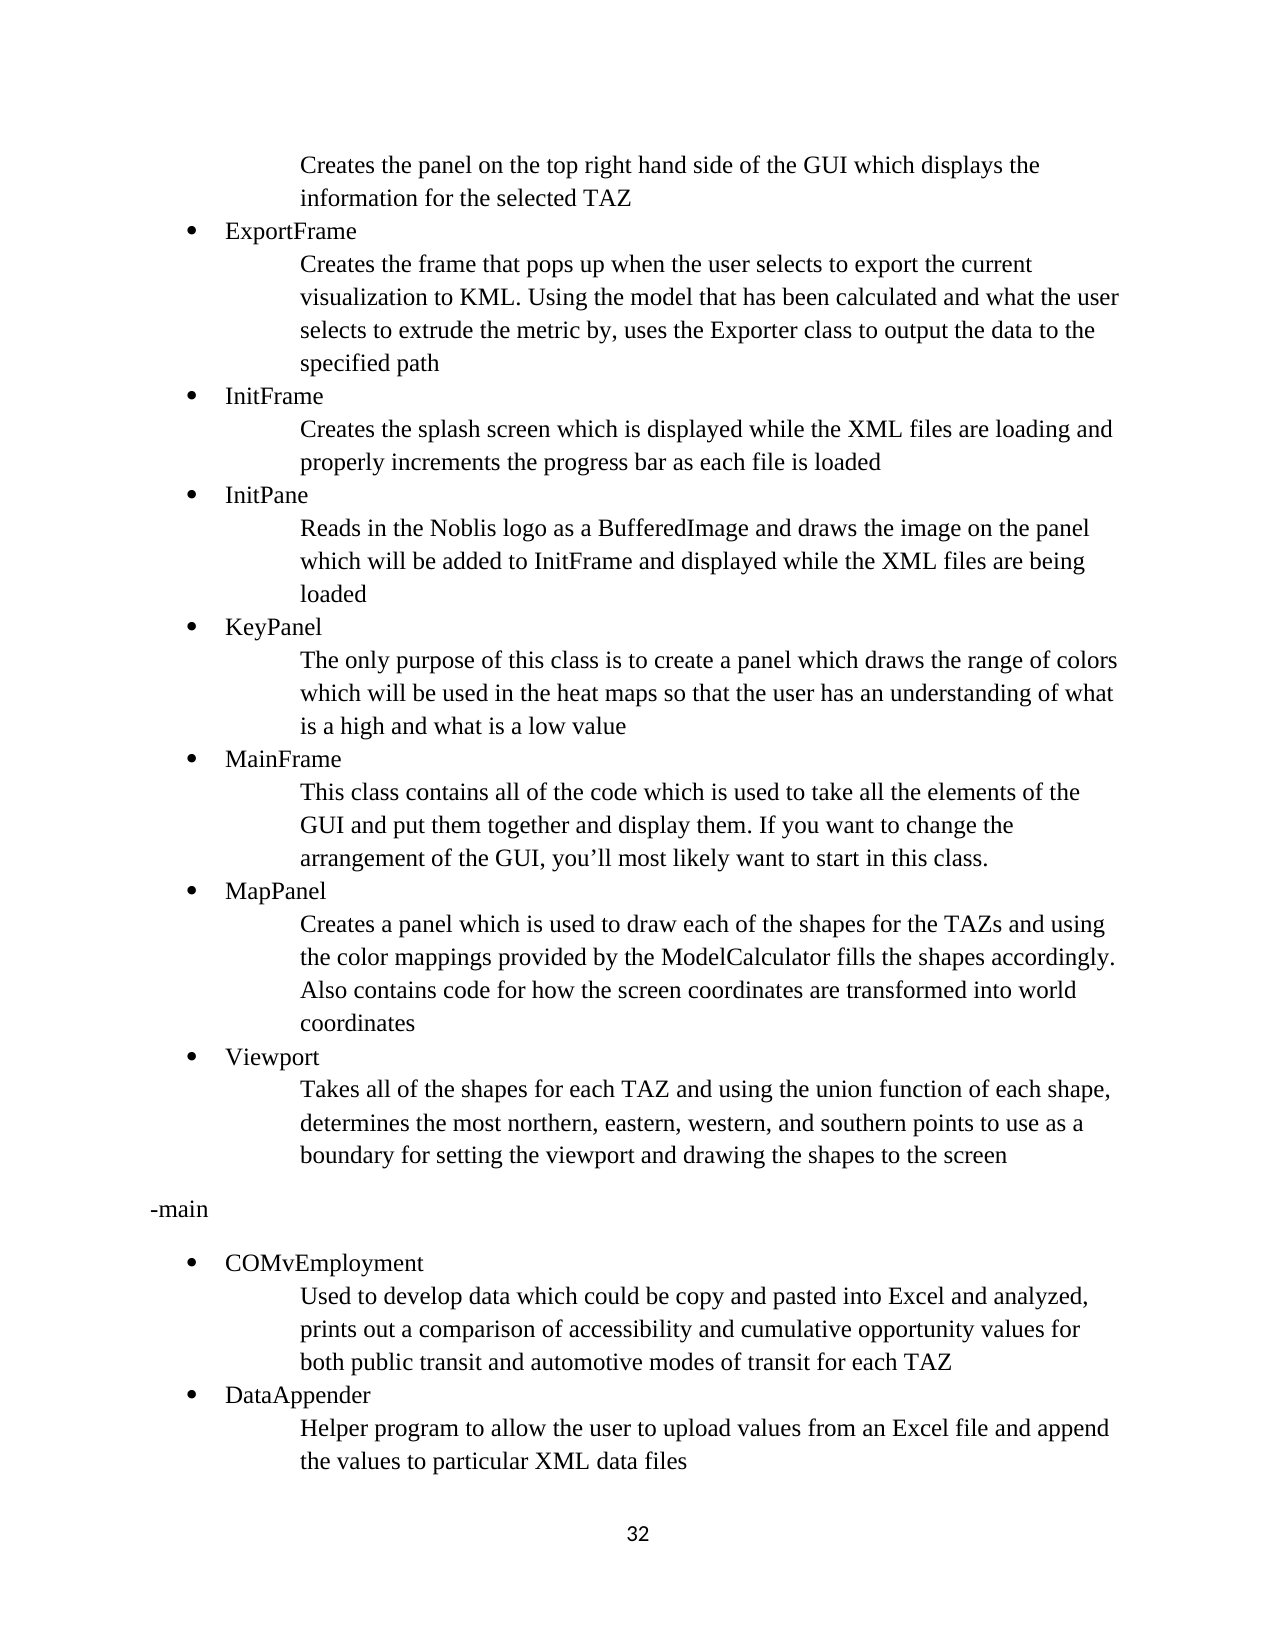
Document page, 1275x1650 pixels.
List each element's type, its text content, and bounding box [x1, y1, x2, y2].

list Used to develop data which could be copy and pasted into Excel and analyzed, prints out a comparison of accessibility and cumulative opportunity values for both public transit and automotive modes of transit for each TAZ [300, 1281, 1125, 1376]
list Creates the frame that pops up when the user selects to export the current visualization to KML. Using the model that has been calculated and what the user selects to extrude the metric by, uses the Exporter class to output the data to the specified path [300, 249, 1125, 377]
list The only purpose of this class is to create a panel which draws the range of colors which will be used in the heat maps so that the user has an understanding of what is a high and what is a low value [300, 645, 1125, 740]
list DataAppender [187, 1380, 1125, 1409]
list InitPane [187, 480, 1125, 509]
list MainFrame [187, 744, 1125, 773]
text -main [150, 1194, 1125, 1223]
list Reads in the Noblis logo as a BufferedImage and draws the image on the panel which will be added to InitFrame and displayed while the XML files are being loaded [300, 513, 1125, 608]
list ExportFrame [187, 216, 1125, 245]
list This class contains all of the code which is used to take all the elements of the GUI and put them together and display them. If you want to change the arrangement of the GUI, you’ll most likely want to start in this class. [300, 777, 1125, 872]
list Viewport [187, 1042, 1125, 1070]
list KeyPanel [187, 612, 1125, 641]
list Creates a panel which is used to draw each of the shapes for the TAZs and using the color mappings provided by the ModelCalculator fills the shapes accordingly. Also contains code for how the screen coordinates are transformed into world coordinates [300, 909, 1125, 1037]
list MapPanel [187, 876, 1125, 905]
list COMvEmployment [187, 1248, 1125, 1277]
list Creates the splash screen which is displayed while the XML files are loading and properly increments the progress bar as each file is loaded [300, 414, 1125, 476]
list Creates the panel on the top right hand side of the GUI which displays the information for the selected TAZ [300, 150, 1125, 212]
list InitFrame [187, 381, 1125, 410]
list Takes all of the shapes for each TAZ and using the union function of each shape, determines the most northern, eastern, western, and southern points to use as a boundary for setting the viewport and drawing the shapes to the screen [300, 1074, 1125, 1169]
list Helper program to allow the user to upload values from an Excel file and append the values to particular XML data files [300, 1413, 1125, 1475]
